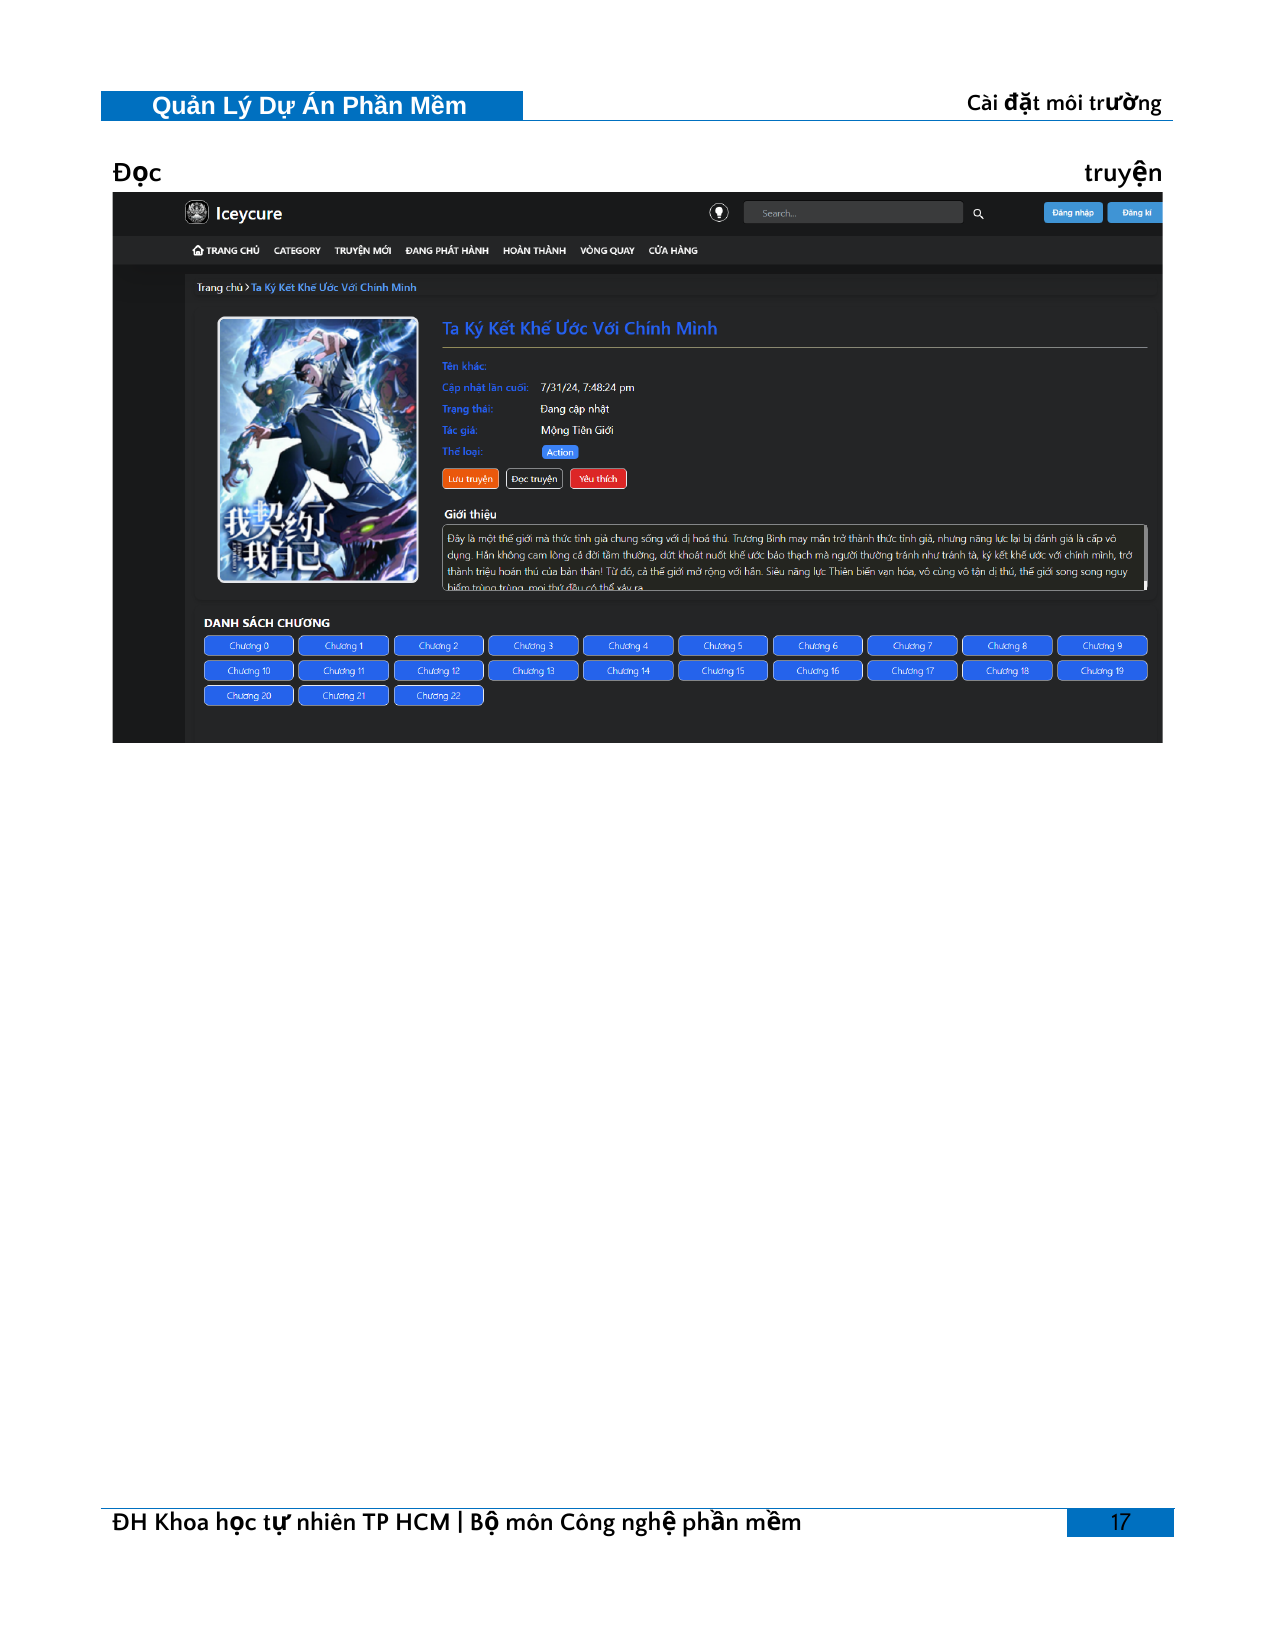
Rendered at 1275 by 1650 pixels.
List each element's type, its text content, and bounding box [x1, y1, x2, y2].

text Đọc truyện [112, 159, 1162, 192]
picture [112, 192, 1163, 743]
